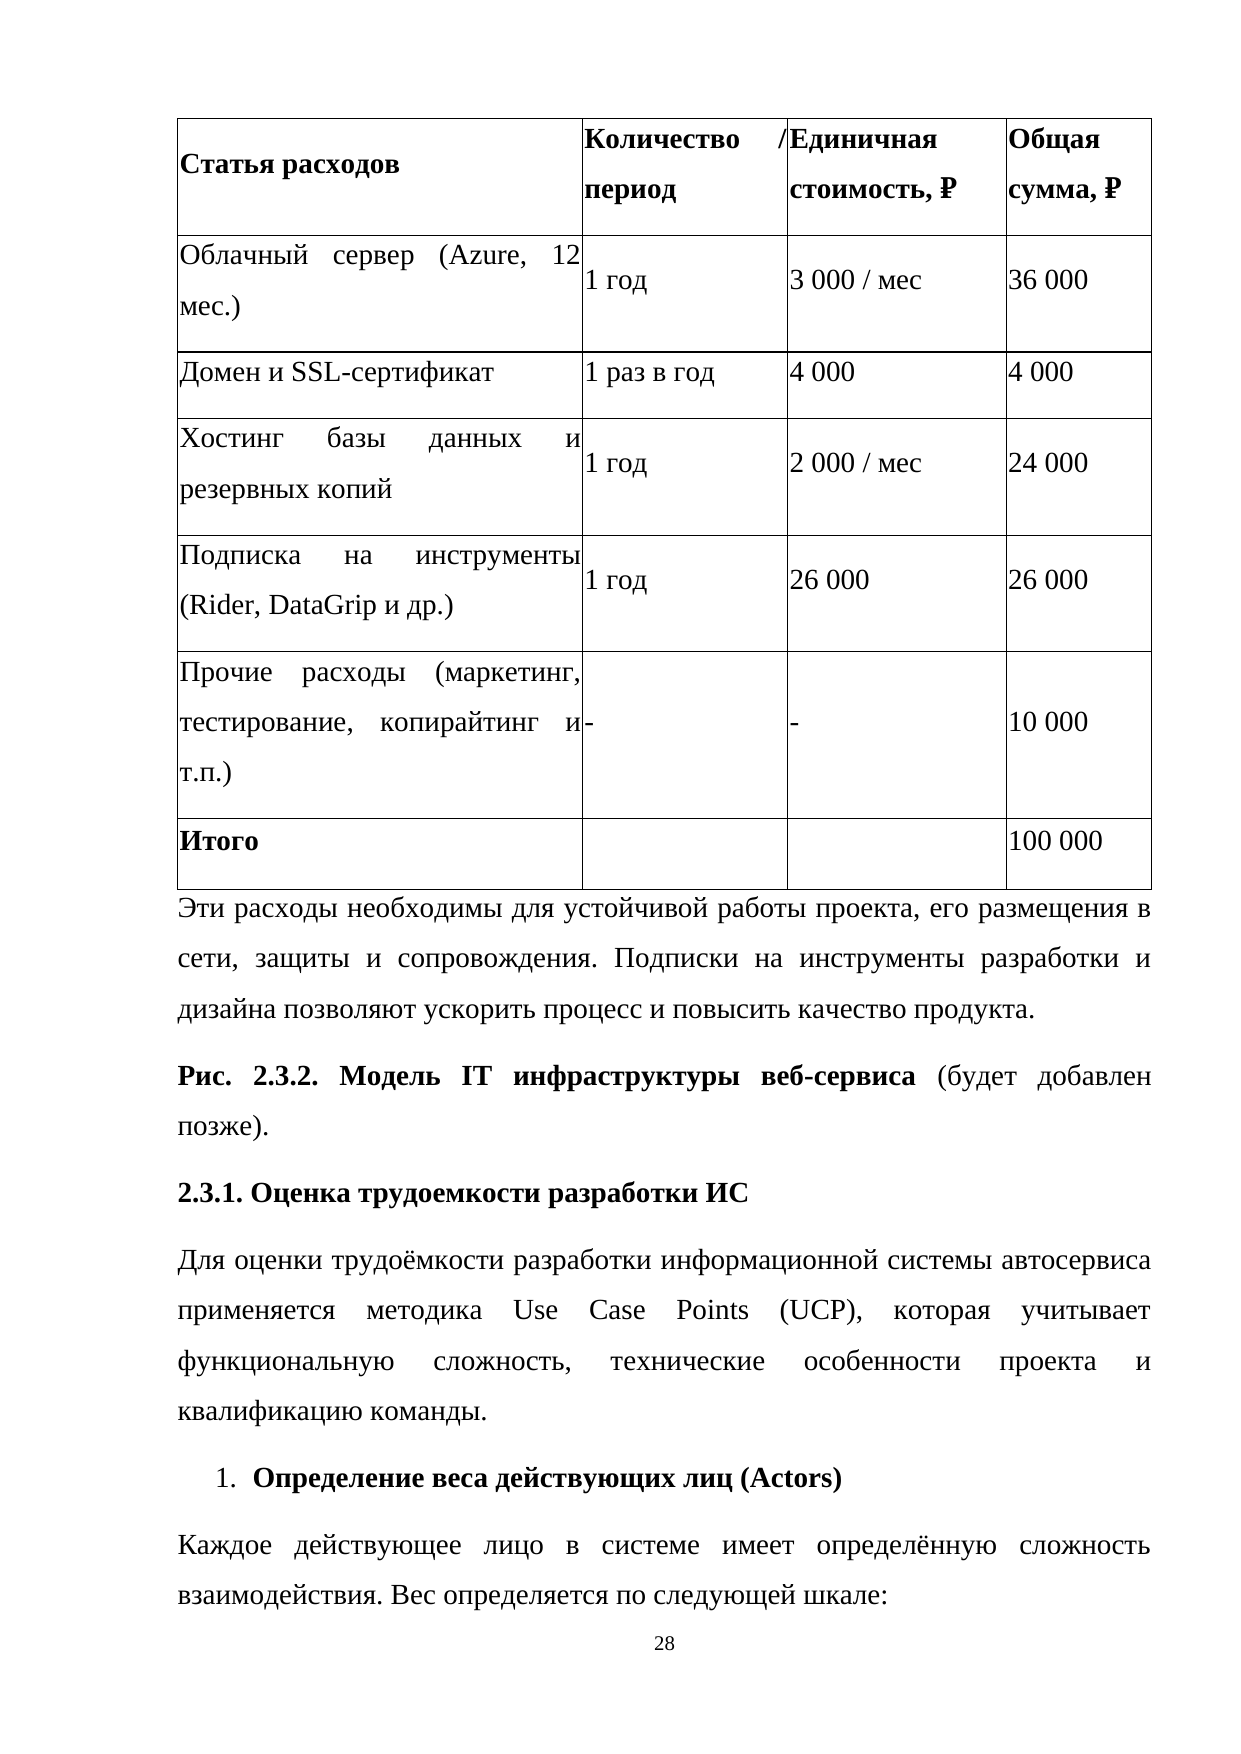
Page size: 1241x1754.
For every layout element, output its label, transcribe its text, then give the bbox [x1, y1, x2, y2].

list Определение веса действующих лиц (Actors) [215, 1460, 1152, 1493]
table_cell Прочие расходы (маркетинг, тестирование, копирайтинг и т.п.) [178, 652, 582, 818]
text Для оценки трудоёмкости разработки информационной системы автосервиса применяется методика Use Case Points (UCP), которая учитывает функциональную сложность, технические особенности проекта и квалификацию команды. [177, 1242, 1152, 1427]
table_cell Итого [178, 819, 582, 889]
table_header Общая сумма, ₽ [1007, 119, 1151, 235]
table_cell Хостинг базы данных и резервных копий [178, 419, 582, 534]
table_cell 26 000 [1007, 536, 1151, 651]
text Каждое действующее лицо в системе имеет определённую сложность взаимодействия. Вес определяется по следующей шкале: [177, 1527, 1152, 1611]
table_header Статья расходов [178, 119, 582, 235]
table_header Единичная стоимость, ₽ [788, 119, 1006, 235]
table_cell [583, 819, 787, 889]
table_cell 100 000 [1007, 819, 1151, 889]
table_cell - [788, 652, 1006, 818]
table_header Количество / период [583, 119, 787, 235]
table_cell Подписка на инструменты (Rider, DataGrip и др.) [178, 536, 582, 651]
table_cell 4 000 [1007, 353, 1151, 418]
table_cell 4 000 [788, 353, 1006, 418]
text 2.3.1. Оценка трудоемкости разработки ИС [177, 1175, 1152, 1209]
table_cell 1 год [583, 419, 787, 534]
table_cell 1 год [583, 536, 787, 651]
table_cell 26 000 [788, 536, 1006, 651]
table_cell - [583, 652, 787, 818]
table_cell 10 000 [1007, 652, 1151, 818]
table_cell 2 000 / мес [788, 419, 1006, 534]
table_cell 36 000 [1007, 236, 1151, 351]
table_cell Облачный сервер (Azure, 12 мес.) [178, 236, 582, 351]
text Рис. 2.3.2. Модель IT инфраструктуры веб-сервиса (будет добавлен позже). [177, 1058, 1152, 1142]
table_cell 1 раз в год [583, 353, 787, 418]
table_cell Домен и SSL-сертификат [178, 353, 582, 418]
table_cell 1 год [583, 236, 787, 351]
table_cell [788, 819, 1006, 889]
table_cell 3 000 / мес [788, 236, 1006, 351]
table_cell 24 000 [1007, 419, 1151, 534]
text Эти расходы необходимы для устойчивой работы проекта, его размещения в сети, защиты и сопровождения. Подписки на инструменты разработки и дизайна позволяют ускорить процесс и повысить качество продукта. [177, 890, 1152, 1024]
